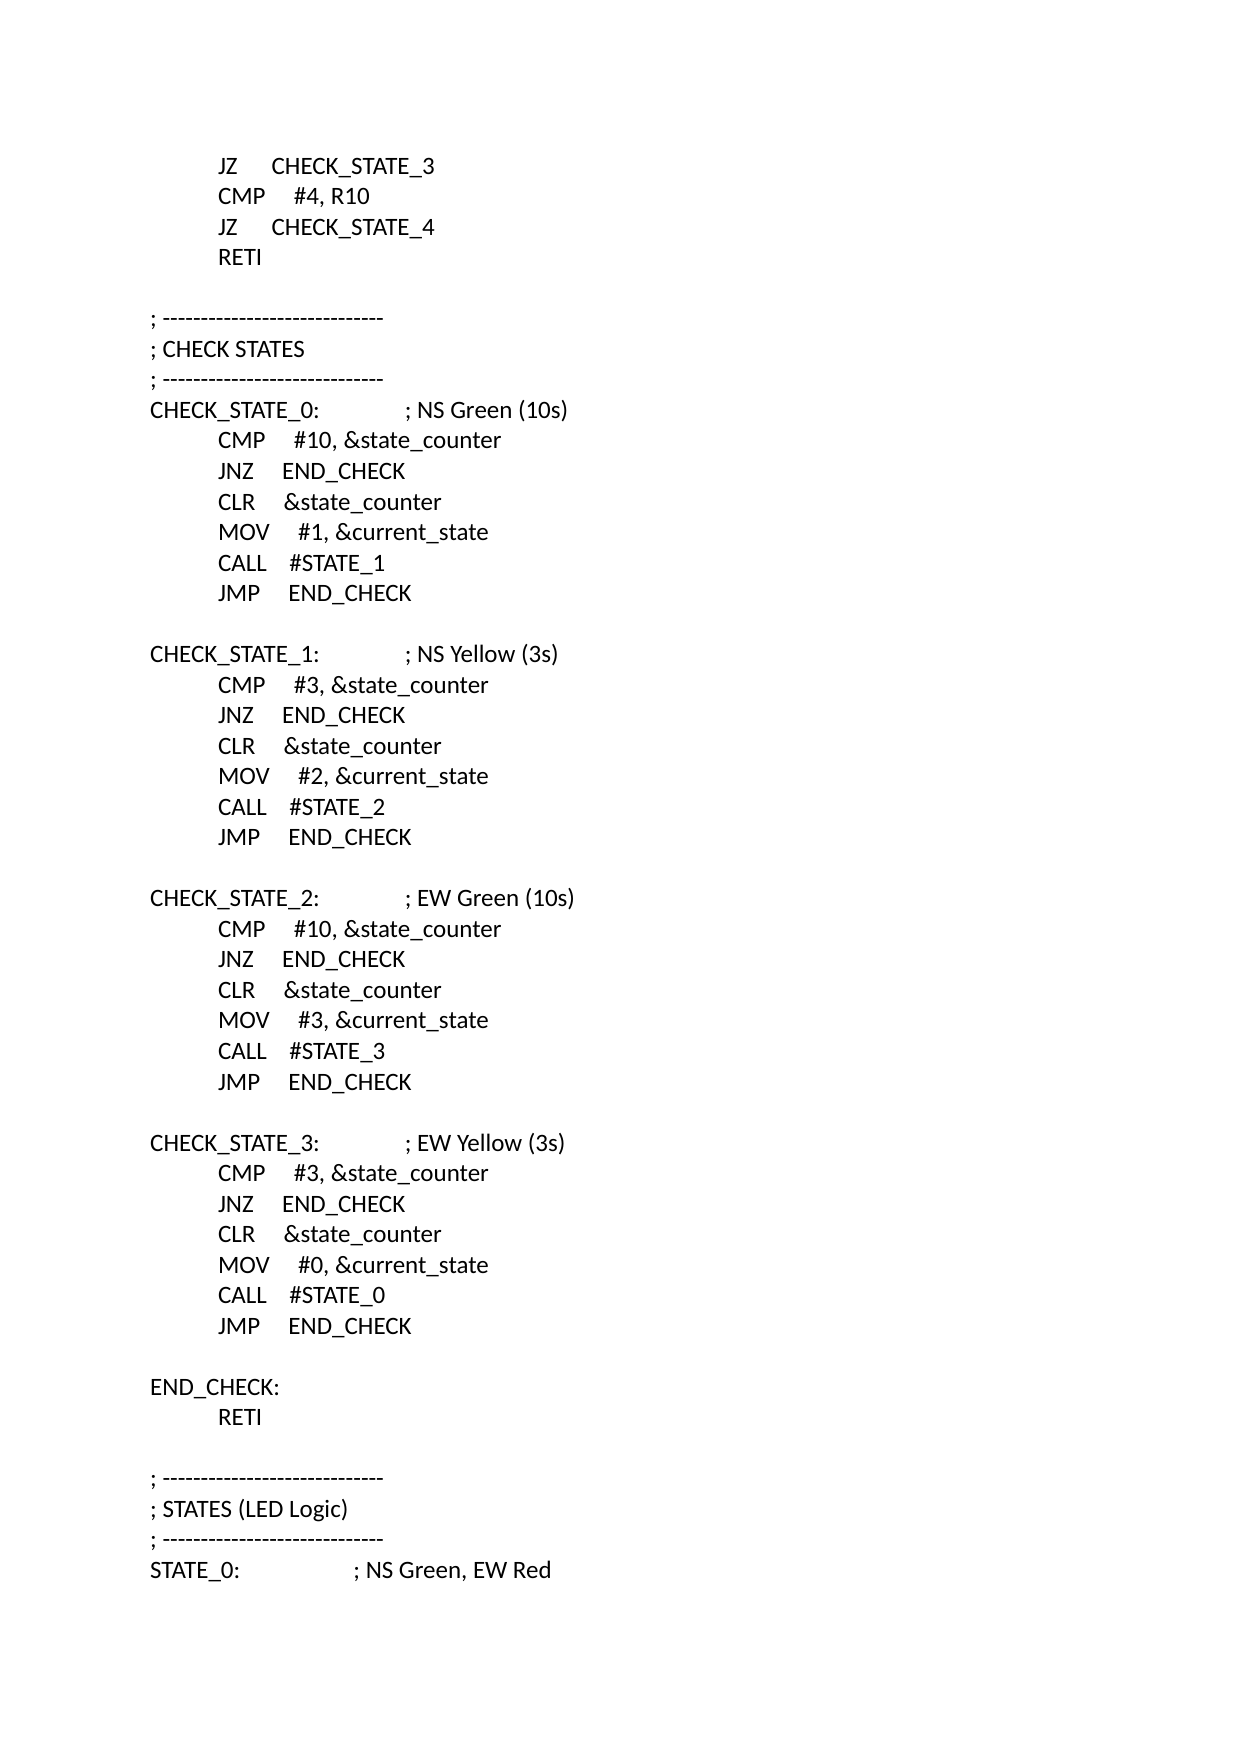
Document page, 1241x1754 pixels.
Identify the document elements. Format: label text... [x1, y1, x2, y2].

text CHECK_STATE_1: ; NS Yellow (3s) [150, 638, 1090, 669]
text CMP #10, &state_counter [150, 913, 1090, 943]
text MOV #3, &current_state [150, 1004, 1090, 1035]
text ; ----------------------------- [150, 364, 1090, 394]
text CLR &state_counter [150, 1218, 1090, 1249]
text CALL #STATE_1 [150, 547, 1090, 577]
text CMP #4, R10 [150, 181, 1090, 211]
text ; ----------------------------- [150, 1462, 1090, 1493]
text CMP #3, &state_counter [150, 1157, 1090, 1188]
text MOV #2, &current_state [150, 760, 1090, 791]
text JMP END_CHECK [150, 821, 1090, 852]
text JZ CHECK_STATE_4 [150, 211, 1090, 242]
text CMP #10, &state_counter [150, 425, 1090, 455]
text CALL #STATE_3 [150, 1035, 1090, 1066]
text END_CHECK: [150, 1371, 1090, 1401]
text CLR &state_counter [150, 974, 1090, 1004]
text ; ----------------------------- [150, 303, 1090, 333]
text JZ CHECK_STATE_3 [150, 150, 1090, 181]
text JMP END_CHECK [150, 577, 1090, 608]
text RETI [150, 1401, 1090, 1432]
text CLR &state_counter [150, 486, 1090, 516]
text RETI [150, 242, 1090, 272]
text CMP #3, &state_counter [150, 669, 1090, 699]
text ; ----------------------------- [150, 1523, 1090, 1554]
text CLR &state_counter [150, 730, 1090, 760]
text MOV #0, &current_state [150, 1249, 1090, 1279]
text CALL #STATE_2 [150, 791, 1090, 821]
text JNZ END_CHECK [150, 943, 1090, 974]
text CHECK_STATE_2: ; EW Green (10s) [150, 882, 1090, 913]
text JNZ END_CHECK [150, 1188, 1090, 1218]
text CHECK_STATE_0: ; NS Green (10s) [150, 394, 1090, 425]
text CHECK_STATE_3: ; EW Yellow (3s) [150, 1127, 1090, 1157]
text ; CHECK STATES [150, 333, 1090, 364]
text STATE_0: ; NS Green, EW Red [150, 1554, 1090, 1584]
text ; STATES (LED Logic) [150, 1493, 1090, 1523]
text JMP END_CHECK [150, 1066, 1090, 1096]
text JNZ END_CHECK [150, 455, 1090, 486]
text CALL #STATE_0 [150, 1279, 1090, 1310]
text JNZ END_CHECK [150, 699, 1090, 730]
text MOV #1, &current_state [150, 516, 1090, 547]
text JMP END_CHECK [150, 1310, 1090, 1340]
